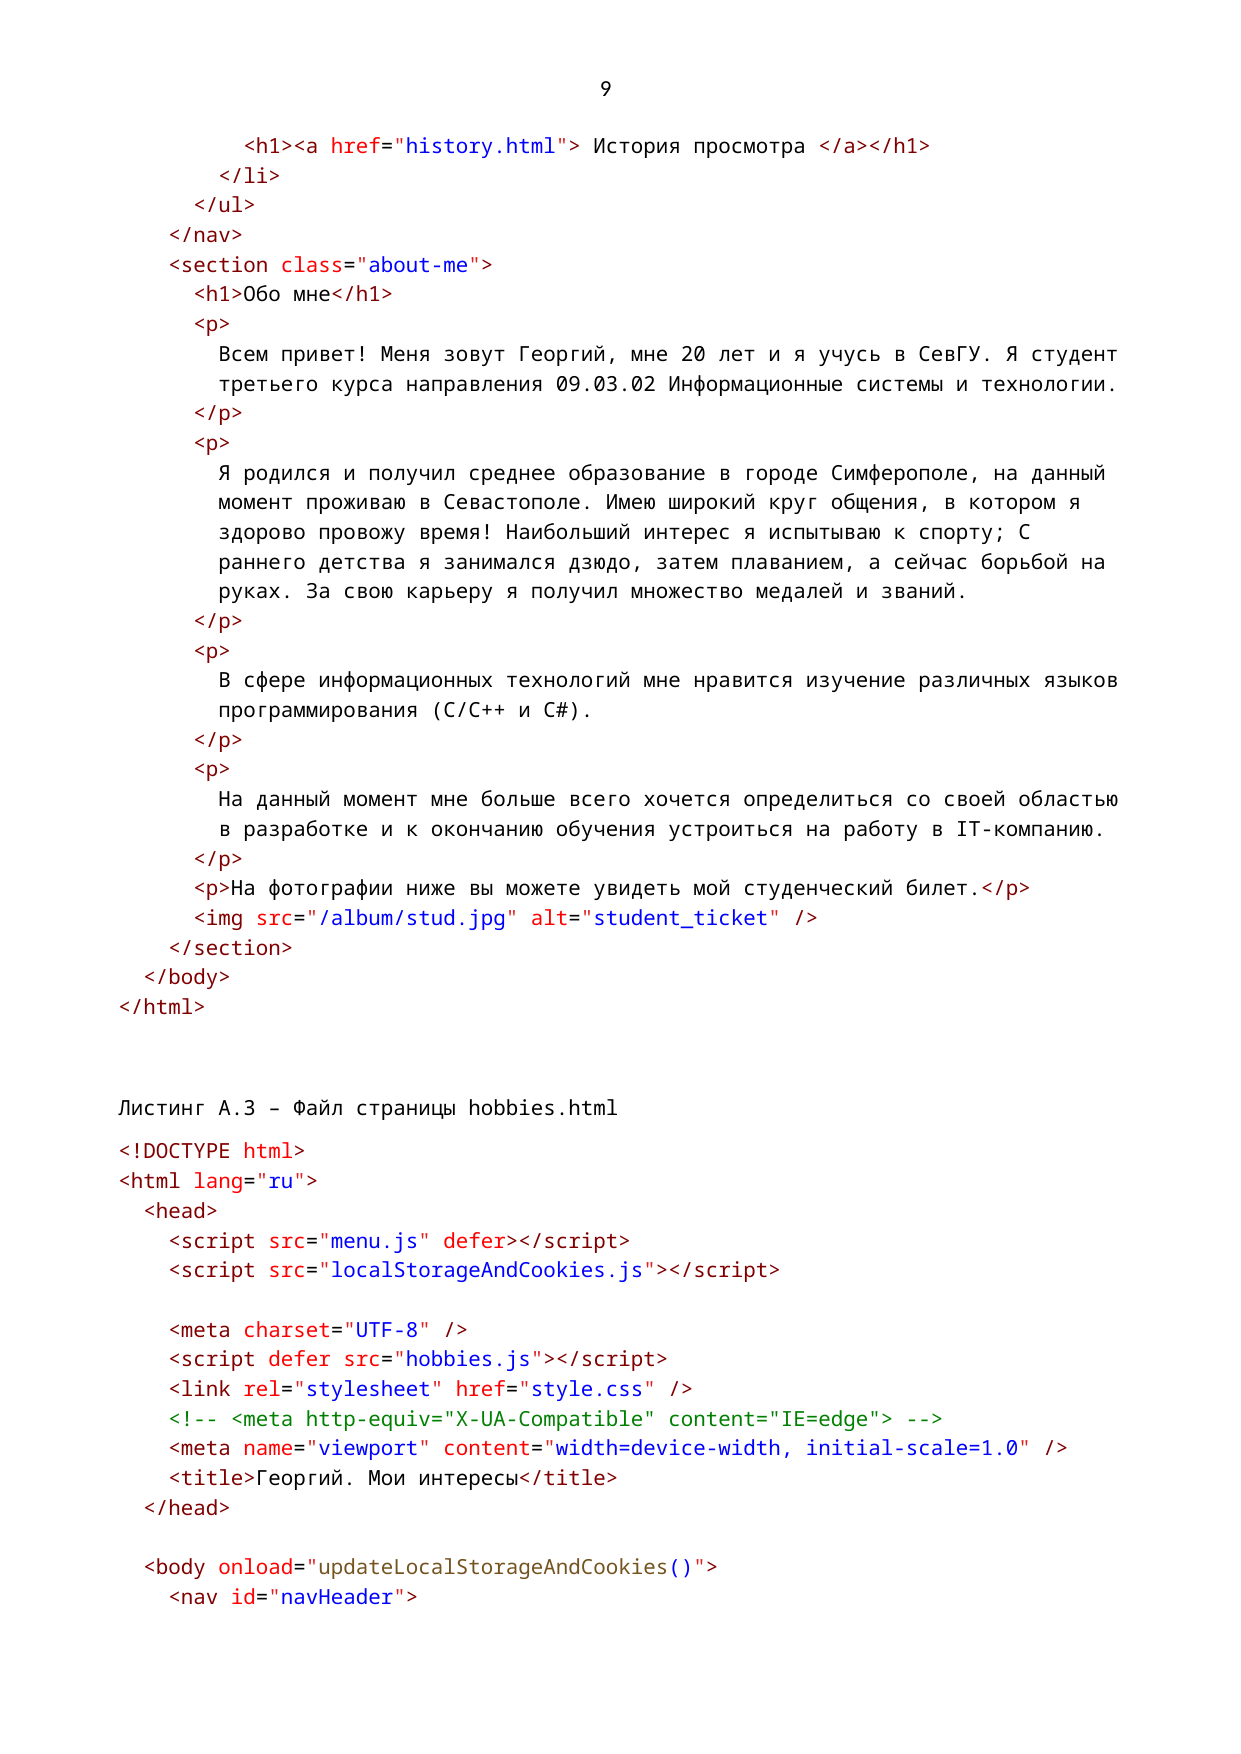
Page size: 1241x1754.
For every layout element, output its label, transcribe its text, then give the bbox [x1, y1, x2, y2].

text Листинг А.3 – Файл страницы hobbies.html [118, 1093, 1152, 1121]
text </section> [118, 931, 1152, 961]
text </p> [118, 842, 1152, 872]
text <p> [118, 308, 1152, 338]
text <p> [118, 753, 1152, 783]
text Всем привет! Меня зовут Георгий, мне 20 лет и я учусь в СевГУ. Я студент [118, 338, 1152, 367]
text </nav> [118, 219, 1152, 249]
text В сфере информационных технологий мне нравится изучение различных языков [118, 664, 1152, 694]
text <head> [118, 1195, 1152, 1224]
text <section class="about-me"> [118, 249, 1152, 278]
text <img src="/album/stud.jpg" alt="student_ticket" /> [118, 902, 1152, 931]
text <script src="localStorageAndCookies.js"></script> [118, 1254, 1152, 1284]
text <html lang="ru"> [118, 1165, 1152, 1195]
text <p>На фотографии ниже вы можете увидеть мой студенческий билет.</p> [118, 872, 1152, 902]
text <p> [118, 634, 1152, 664]
text На данный момент мне больше всего хочется определиться со своей областью [118, 783, 1152, 813]
text здорово провожу время! Наибольший интерес я испытываю к спорту; С [118, 516, 1152, 546]
text </html> [118, 991, 1152, 1021]
text </head> [118, 1492, 1152, 1521]
text программирования (C/C++ и C#). [118, 694, 1152, 724]
text <link rel="stylesheet" href="style.css" /> [118, 1373, 1152, 1403]
text </p> [118, 724, 1152, 753]
text <nav id="navHeader"> [118, 1581, 1152, 1610]
text <title>Георгий. Мои интересы</title> [118, 1462, 1152, 1492]
text момент проживаю в Севастополе. Имею широкий круг общения, в котором я [118, 486, 1152, 516]
text </ul> [118, 189, 1152, 219]
text <meta charset="UTF-8" /> [118, 1313, 1152, 1343]
text <h1>Обо мне</h1> [118, 278, 1152, 308]
text <p> [118, 427, 1152, 456]
text </body> [118, 961, 1152, 991]
text <body onload="updateLocalStorageAndCookies()"> [118, 1551, 1152, 1581]
text <h1><a href="history.html"> История просмотра </a></h1> [118, 130, 1152, 159]
text <script src="menu.js" defer></script> [118, 1224, 1152, 1254]
text в разработке и к окончанию обучения устроиться на работу в IT-компанию. [118, 813, 1152, 842]
text третьего курса направления 09.03.02 Информационные системы и технологии. [118, 367, 1152, 397]
text Я родился и получил среднее образование в городе Симферополе, на данный [118, 456, 1152, 486]
text раннего детства я занимался дзюдо, затем плаванием, а сейчас борьбой на [118, 546, 1152, 575]
text руках. За свою карьеру я получил множество медалей и званий. [118, 575, 1152, 605]
text </li> [118, 159, 1152, 189]
text <!DOCTYPE html> [118, 1135, 1152, 1165]
text </p> [118, 397, 1152, 427]
text </p> [118, 605, 1152, 634]
text <meta name="viewport" content="width=device-width, initial-scale=1.0" /> [118, 1432, 1152, 1462]
text <script defer src="hobbies.js"></script> [118, 1343, 1152, 1373]
text <!-- <meta http-equiv="X-UA-Compatible" content="IE=edge"> --> [118, 1403, 1152, 1432]
